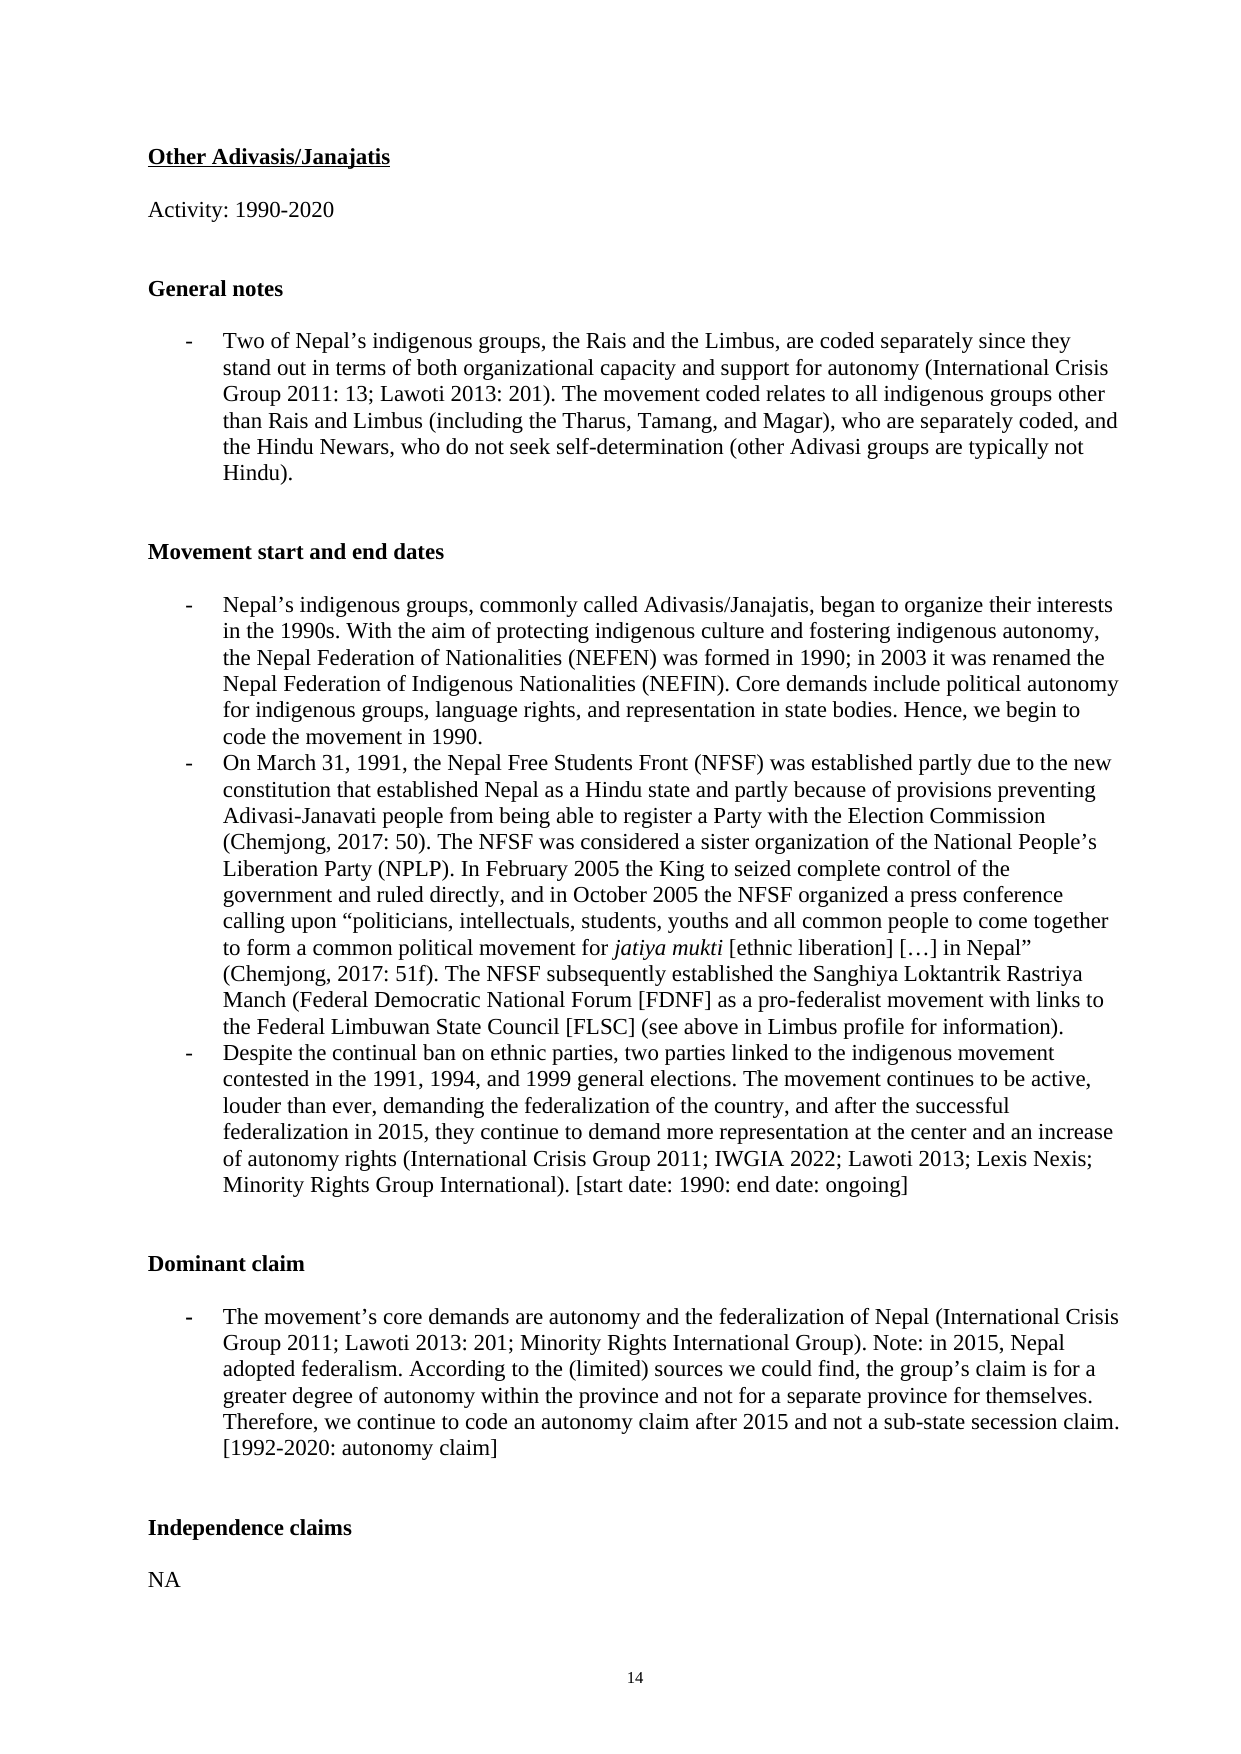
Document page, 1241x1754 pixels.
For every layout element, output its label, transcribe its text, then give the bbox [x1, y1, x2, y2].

list The movement’s core demands are autonomy and the federalization of Nepal (International Crisis Group 2011; Lawoti 2013: 201; Minority Rights International Group). Note: in 2015, Nepal adopted federalism. According to the (limited) sources we could find, the group’s claim is for a greater degree of autonomy within the province and not for a separate province for themselves. Therefore, we continue to code an autonomy claim after 2015 and not a sub-state secession claim. [1992-2020: autonomy claim] [185, 1303, 1122, 1461]
list Two of Nepal’s indigenous groups, the Rais and the Limbus, are coded separately since they stand out in terms of both organizational capacity and support for autonomy (International Crisis Group 2011: 13; Lawoti 2013: 201). The movement coded relates to all indigenous groups other than Rais and Limbus (including the Tharus, Tamang, and Magar), who are separately coded, and the Hindu Newars, who do not seek self-determination (other Adivasi groups are typically not Hindu). [185, 328, 1122, 486]
text Independence claims [148, 1513, 1122, 1540]
text Movement start and end dates [148, 538, 1122, 565]
text Dominant claim [148, 1250, 1122, 1276]
subtitle Other Adivasis/Janajatis [148, 143, 1122, 169]
list Nepal’s indigenous groups, commonly called Adivasis/Janajatis, began to organize their interests in the 1990s. With the aim of protecting indigenous culture and fostering indigenous autonomy, the Nepal Federation of Nationalities (NEFEN) was formed in 1990; in 2003 it was renamed the Nepal Federation of Indigenous Nationalities (NEFIN). Core demands include political autonomy for indigenous groups, language rights, and representation in state bodies. Hence, we begin to code the movement in 1990. [185, 591, 1122, 749]
list Despite the continual ban on ethnic parties, two parties linked to the indigenous movement contested in the 1991, 1994, and 1999 general elections. The movement continues to be active, louder than ever, demanding the federalization of the country, and after the successful federalization in 2015, they continue to demand more representation at the center and an increase of autonomy rights (International Crisis Group 2011; IWGIA 2022; Lawoti 2013; Lexis Nexis; Minority Rights Group International). [start date: 1990: end date: ongoing] [185, 1039, 1122, 1197]
text Activity: 1990-2020 [148, 196, 1122, 222]
list On March 31, 1991, the Nepal Free Students Front (NFSF) was established partly due to the new constitution that established Nepal as a Hindu state and partly because of provisions preventing Adivasi-Janavati people from being able to register a Party with the Election Commission (Chemjong, 2017: 50). The NFSF was considered a sister organization of the National People’s Liberation Party (NPLP). In February 2005 the King to seized complete control of the government and ruled directly, and in October 2005 the NFSF organized a press conference calling upon “politicians, intellectuals, students, youths and all common people to come together to form a common political movement for jatiya mukti [ethnic liberation] […] in Nepal” (Chemjong, 2017: 51f). The NFSF subsequently established the Sanghiya Loktantrik Rastriya Manch (Federal Democratic National Forum [FDNF] as a pro-federalist movement with links to the Federal Limbuwan State Council [FLSC] (see above in Limbus profile for information). [185, 749, 1122, 1039]
text General notes [148, 275, 1122, 301]
text NA [148, 1566, 1122, 1593]
